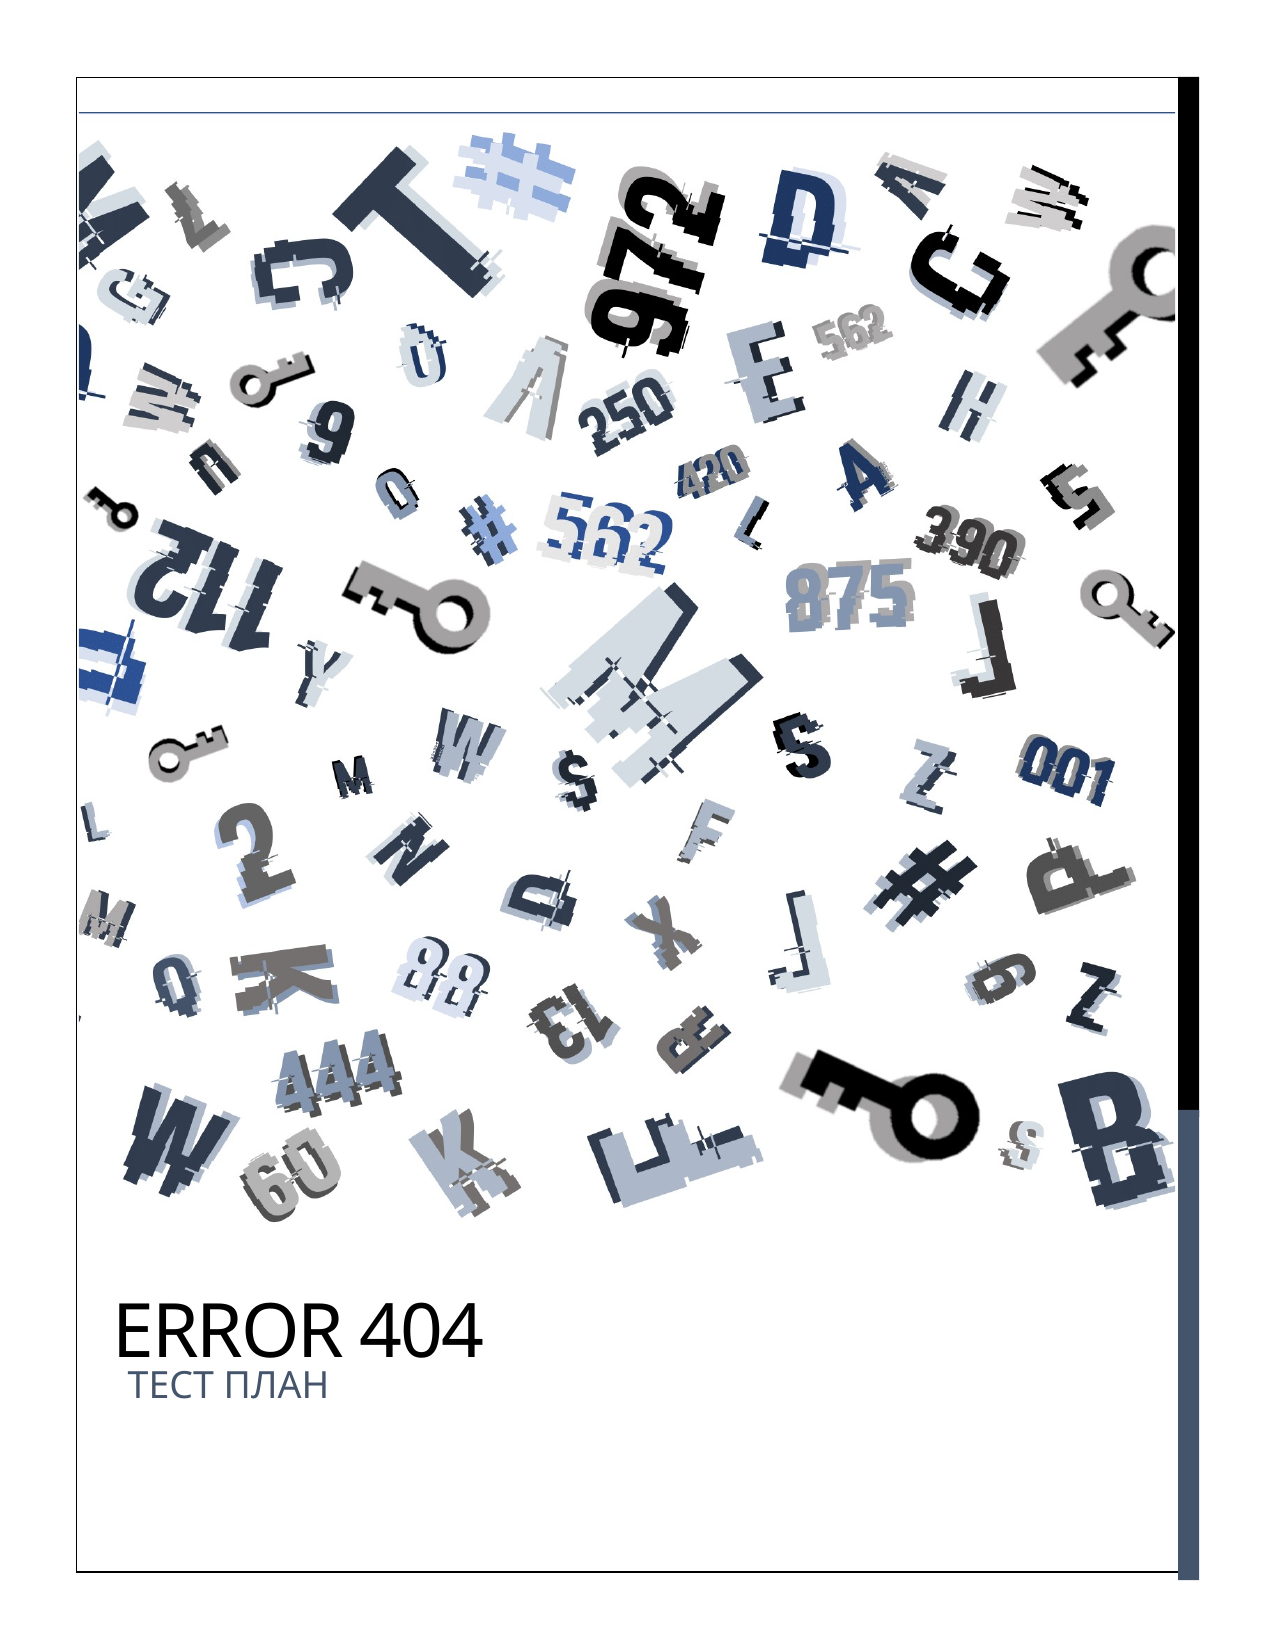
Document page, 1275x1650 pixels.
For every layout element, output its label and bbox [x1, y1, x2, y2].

picture [78, 112, 1174, 1228]
